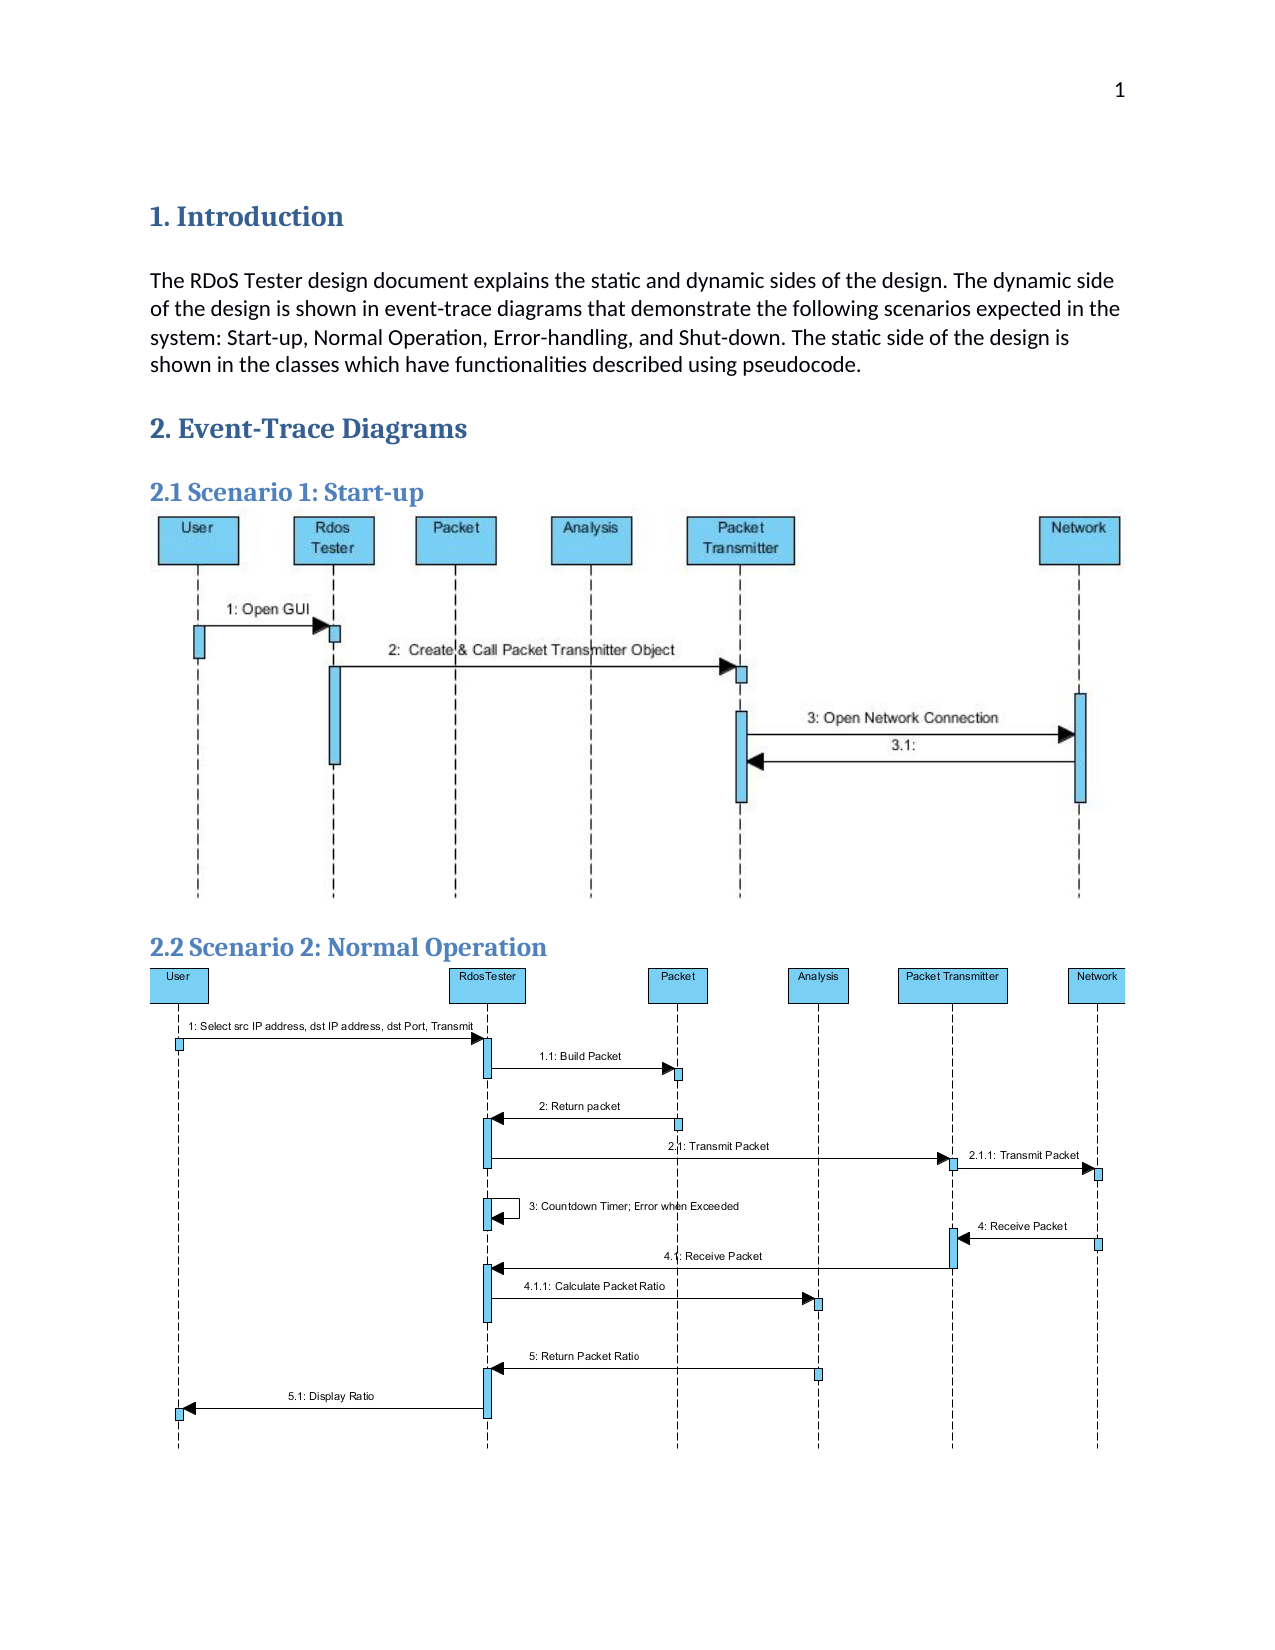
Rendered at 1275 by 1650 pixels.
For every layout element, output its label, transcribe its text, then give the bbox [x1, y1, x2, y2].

subtitle 2.1 Scenario 1: Start-up [150, 477, 1125, 508]
subtitle 2.2 Scenario 2: Normal Operation [150, 932, 1125, 963]
text The RDoS Tester design document explains the static and dynamic sides of the design. The dynamic side of the design is shown in event-trace diagrams that demonstrate the following scenarios expected in the system: Start-up, Normal Operation, Error-handling, and Shut-down. The static side of the design is shown in the classes which have functionalities described using pseudocode. [150, 267, 1125, 379]
picture [150, 508, 1125, 908]
subtitle 1. Introduction [150, 200, 1125, 233]
picture [150, 963, 1125, 1453]
subtitle 2. Event-Trace Diagrams [150, 412, 1125, 446]
